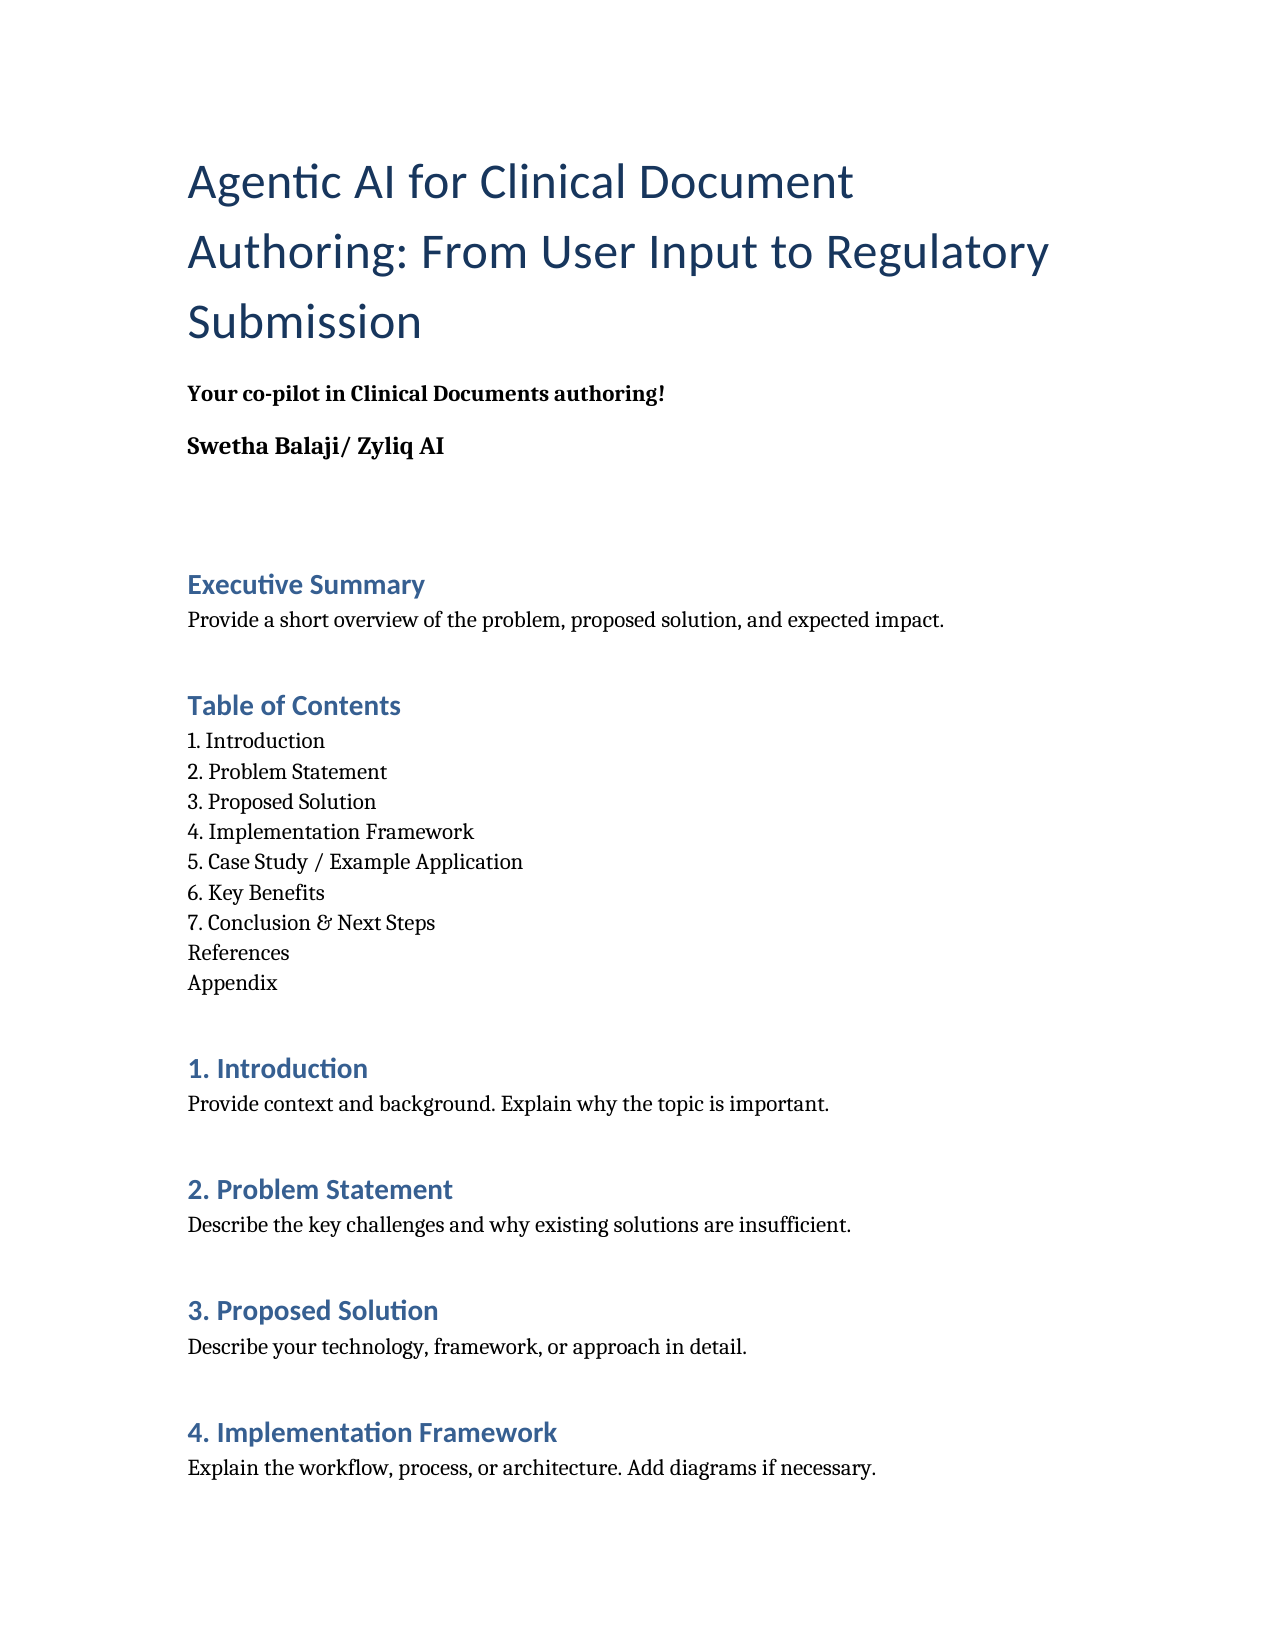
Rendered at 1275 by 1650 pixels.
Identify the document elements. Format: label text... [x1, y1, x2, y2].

subtitle Executive Summary [187, 566, 1087, 602]
text 1. Introduction 2. Problem Statement 3. Proposed Solution 4. Implementation Framework 5. Case Study / Example Application 6. Key Benefits 7. Conclusion & Next Steps References Appendix [187, 728, 1087, 996]
text Provide context and background. Explain why the topic is important. [187, 1091, 1087, 1117]
subtitle 1. Introduction [187, 1050, 1087, 1086]
text Agentic AI for Clinical Document Authoring: From User Input to Regulatory Submission [187, 150, 1087, 351]
text Provide a short overview of the problem, proposed solution, and expected impact. [187, 607, 1087, 633]
subtitle 3. Proposed Solution [187, 1292, 1087, 1328]
text Swetha Balaji/ Zyliq AI [187, 432, 1087, 461]
text Your co-pilot in Clinical Documents authoring! [187, 381, 1087, 407]
text Describe your technology, framework, or approach in detail. [187, 1333, 1087, 1360]
text Describe the key challenges and why existing solutions are insufficient. [187, 1212, 1087, 1239]
subtitle Table of Contents [187, 687, 1087, 723]
subtitle 2. Problem Statement [187, 1171, 1087, 1207]
text Explain the workflow, process, or architecture. Add diagrams if necessary. [187, 1454, 1087, 1481]
subtitle 4. Implementation Framework [187, 1414, 1087, 1449]
